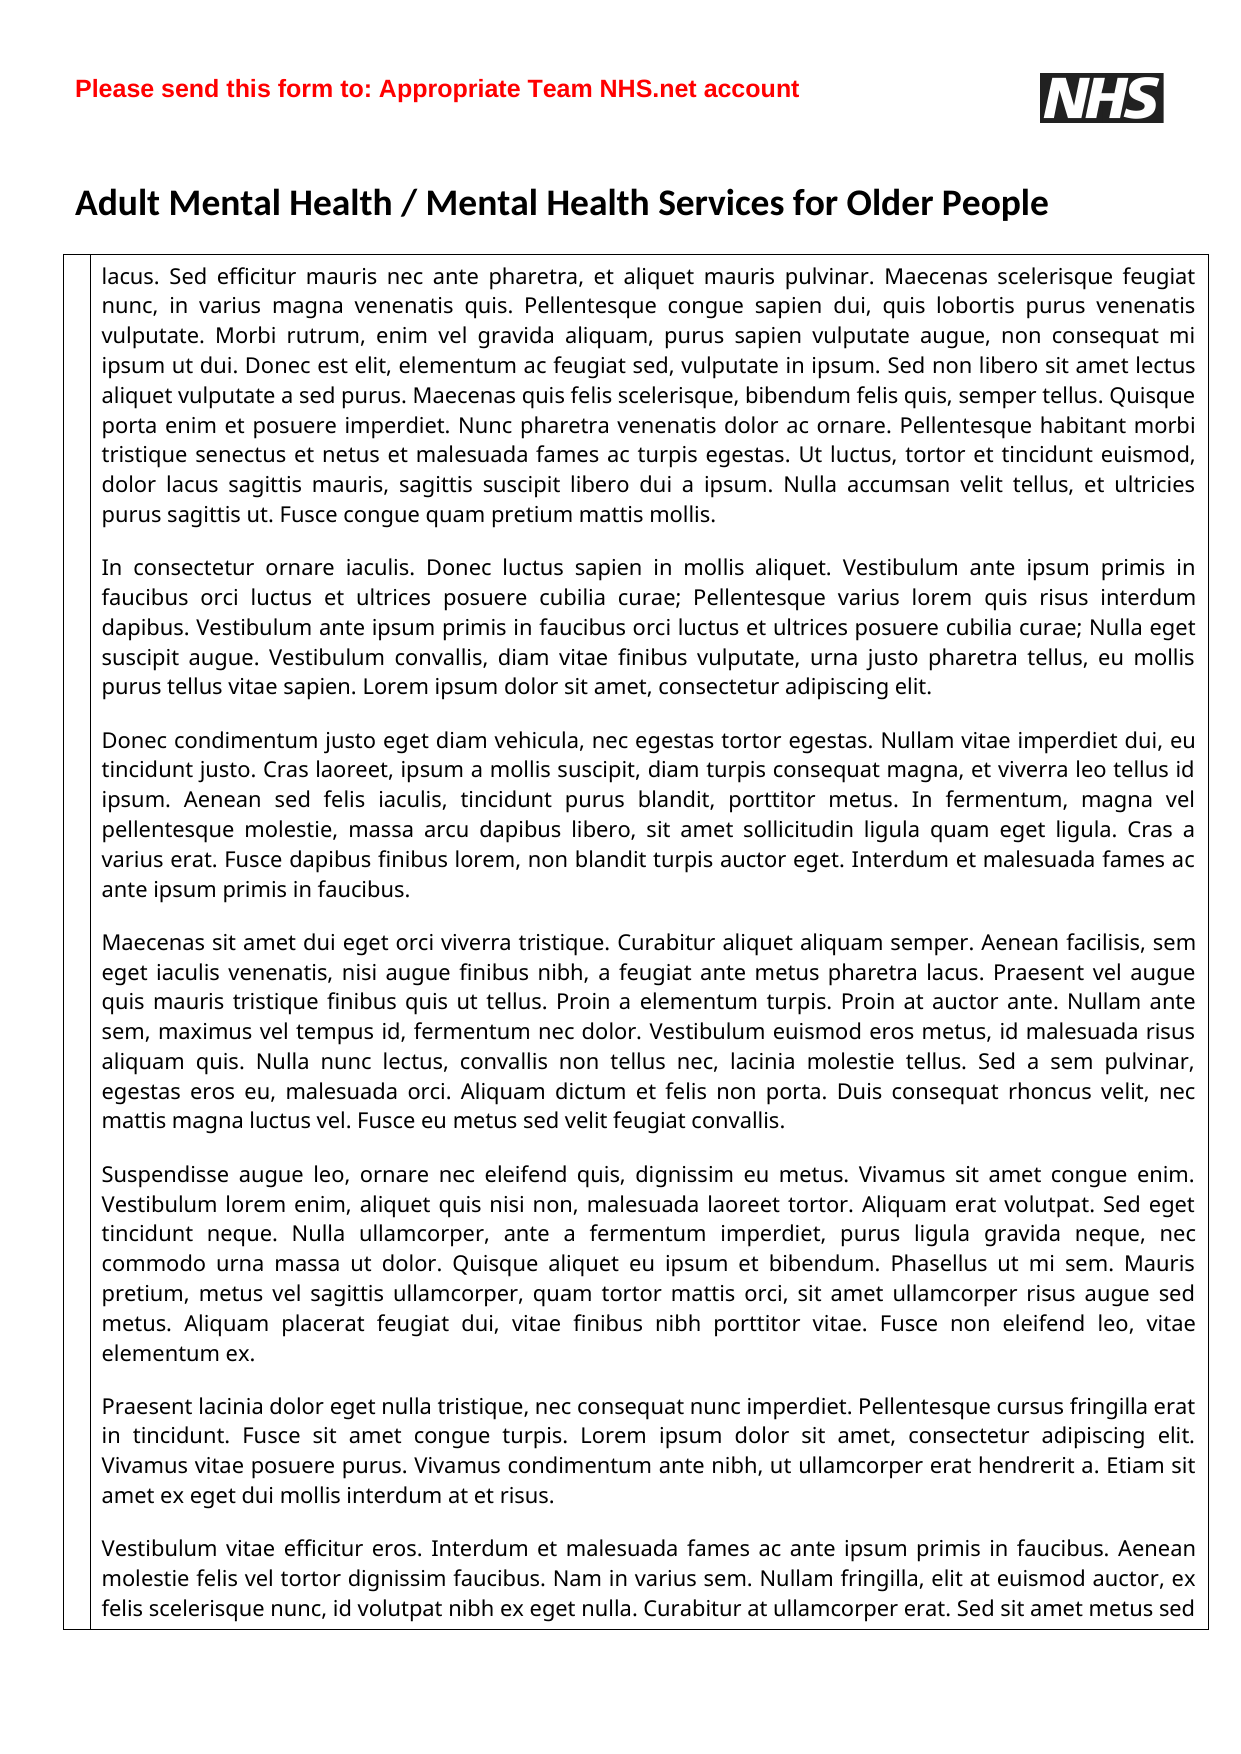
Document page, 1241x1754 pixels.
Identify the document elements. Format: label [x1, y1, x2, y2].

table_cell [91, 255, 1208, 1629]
picture [1040, 73, 1164, 123]
